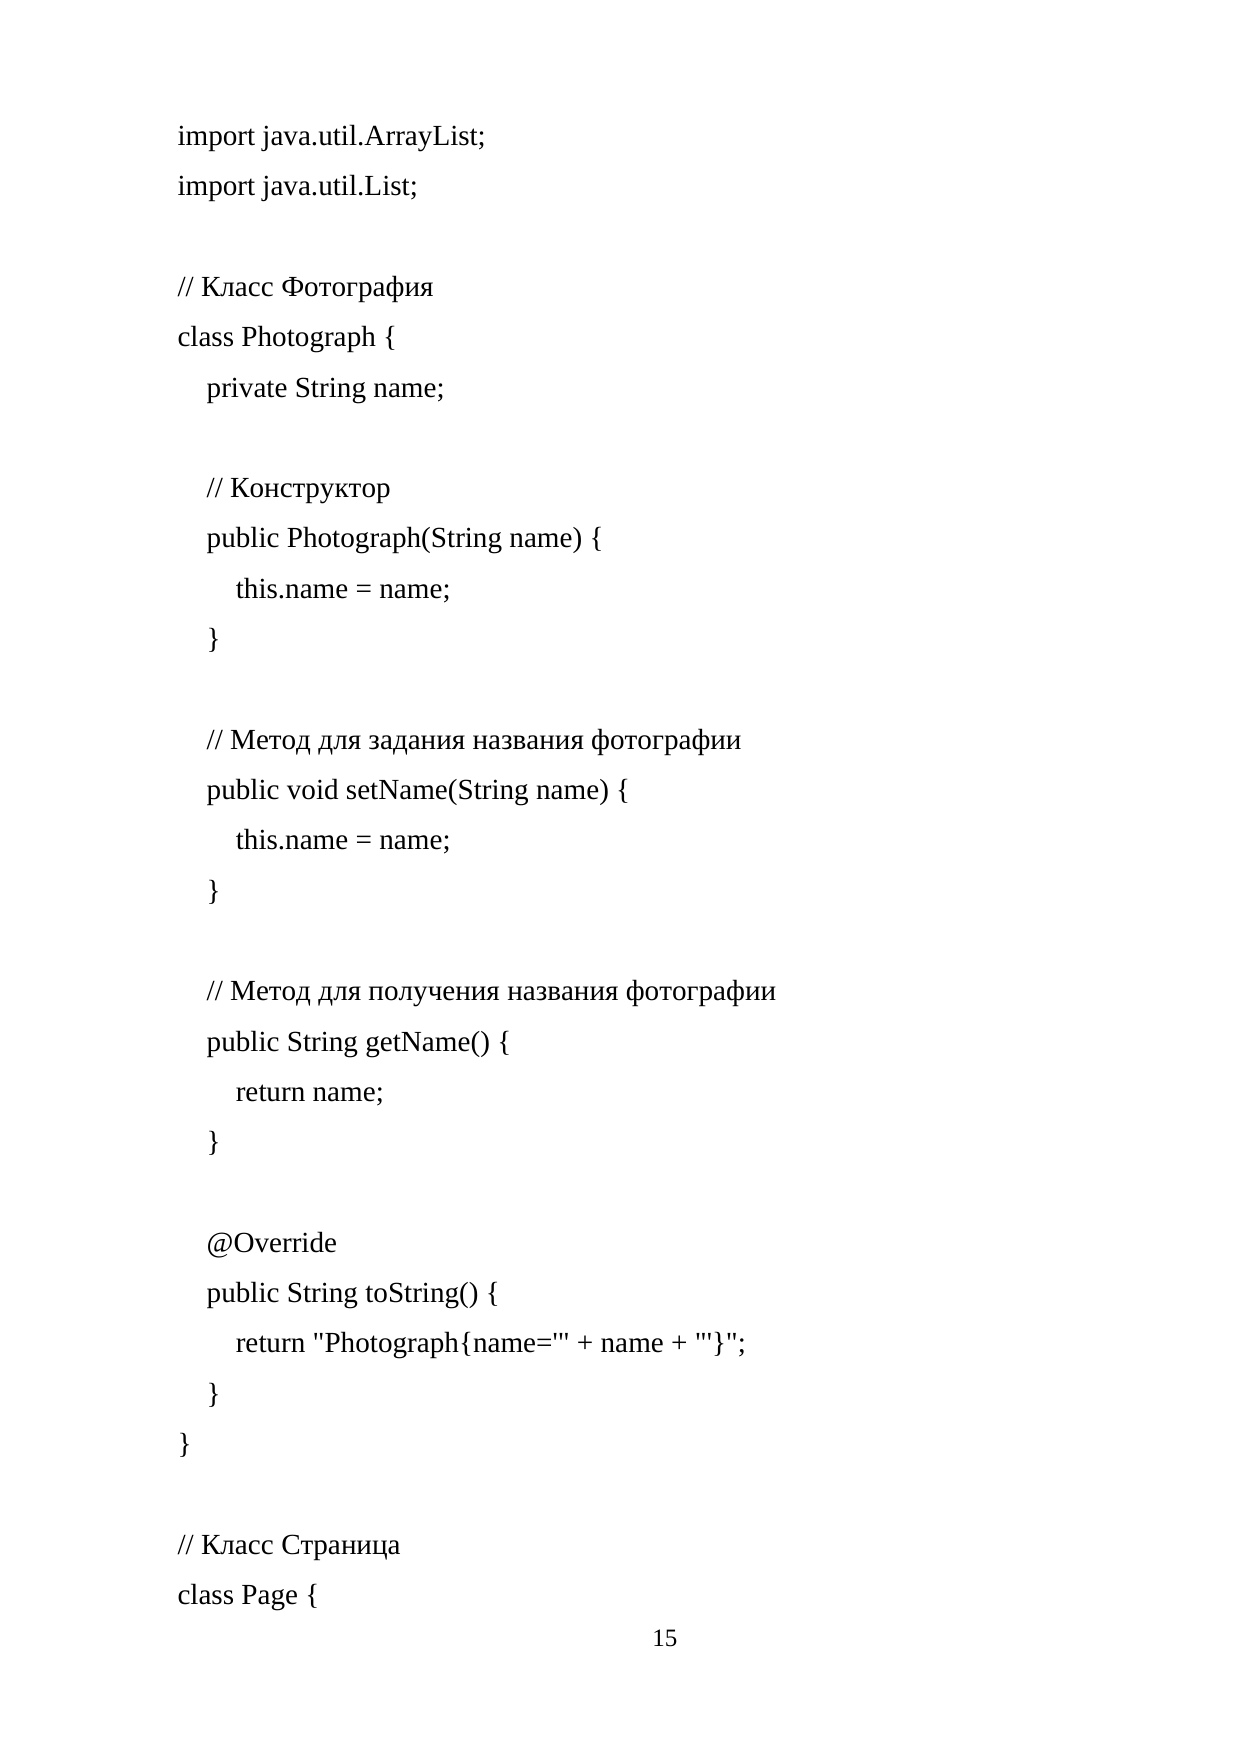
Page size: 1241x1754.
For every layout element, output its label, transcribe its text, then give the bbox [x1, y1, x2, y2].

text return "Photograph{name='" + name + "'}"; [177, 1326, 1152, 1359]
text } [177, 873, 1152, 906]
text import java.util.ArrayList; [177, 118, 1152, 152]
text public Photograph(String name) { [177, 521, 1152, 554]
text // Класс Страница [177, 1527, 1152, 1560]
text // Метод для получения названия фотографии [177, 973, 1152, 1007]
text this.name = name; [177, 822, 1152, 856]
text // Метод для задания названия фотографии [177, 722, 1152, 755]
text public String getName() { [177, 1024, 1152, 1057]
text // Конструктор [177, 470, 1152, 504]
text class Photograph { [177, 319, 1152, 353]
text } [177, 1426, 1152, 1460]
text } [177, 621, 1152, 655]
text return name; [177, 1074, 1152, 1108]
text this.name = name; [177, 571, 1152, 604]
text // Класс Фотография [177, 269, 1152, 303]
text class Page { [177, 1577, 1152, 1611]
text public String toString() { [177, 1275, 1152, 1309]
text } [177, 1376, 1152, 1409]
text import java.util.List; [177, 168, 1152, 202]
text @Override [177, 1225, 1152, 1258]
text private String name; [177, 370, 1152, 403]
text } [177, 1124, 1152, 1158]
text public void setName(String name) { [177, 772, 1152, 806]
